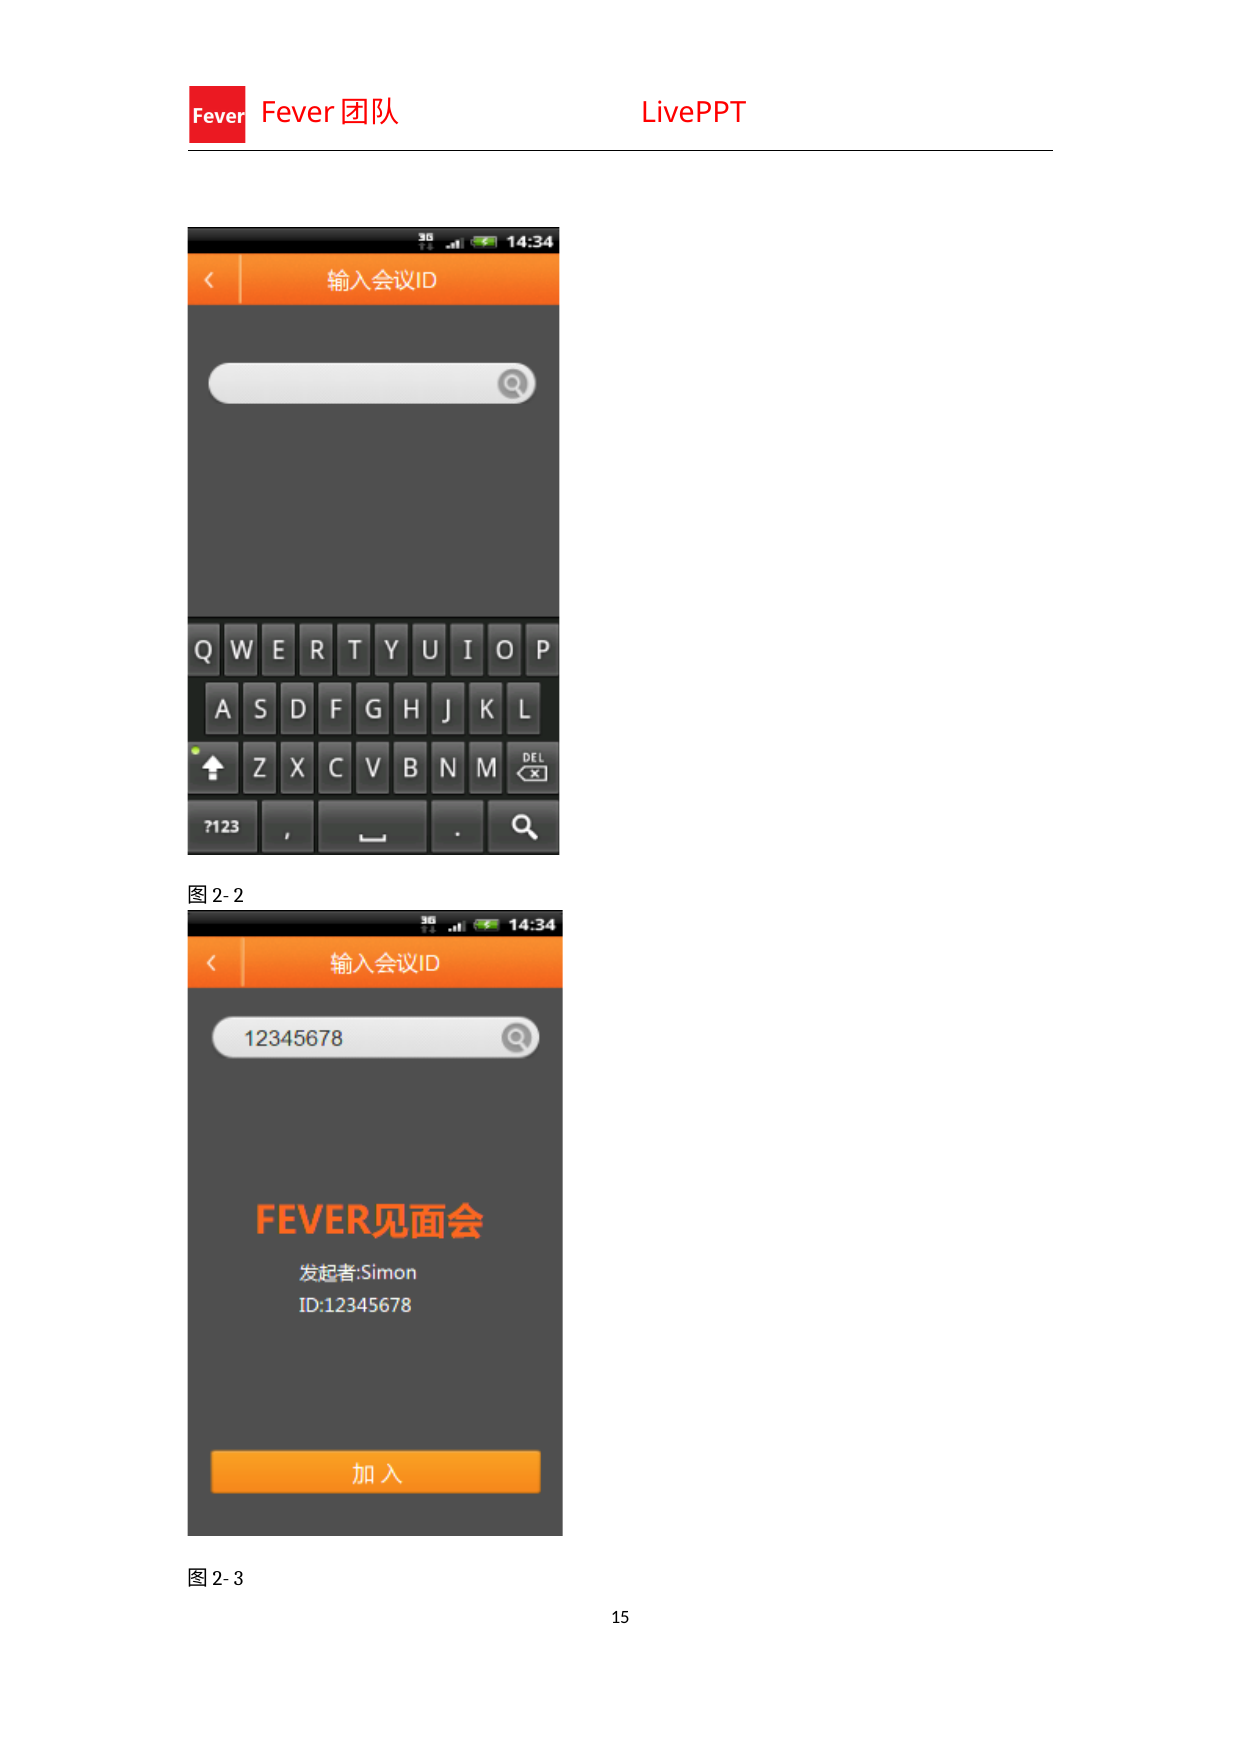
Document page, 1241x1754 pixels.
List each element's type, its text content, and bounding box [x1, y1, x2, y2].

text 图2- 3 [187, 1560, 1053, 1593]
picture [189, 86, 246, 143]
text 图2- 2 [187, 878, 1053, 910]
